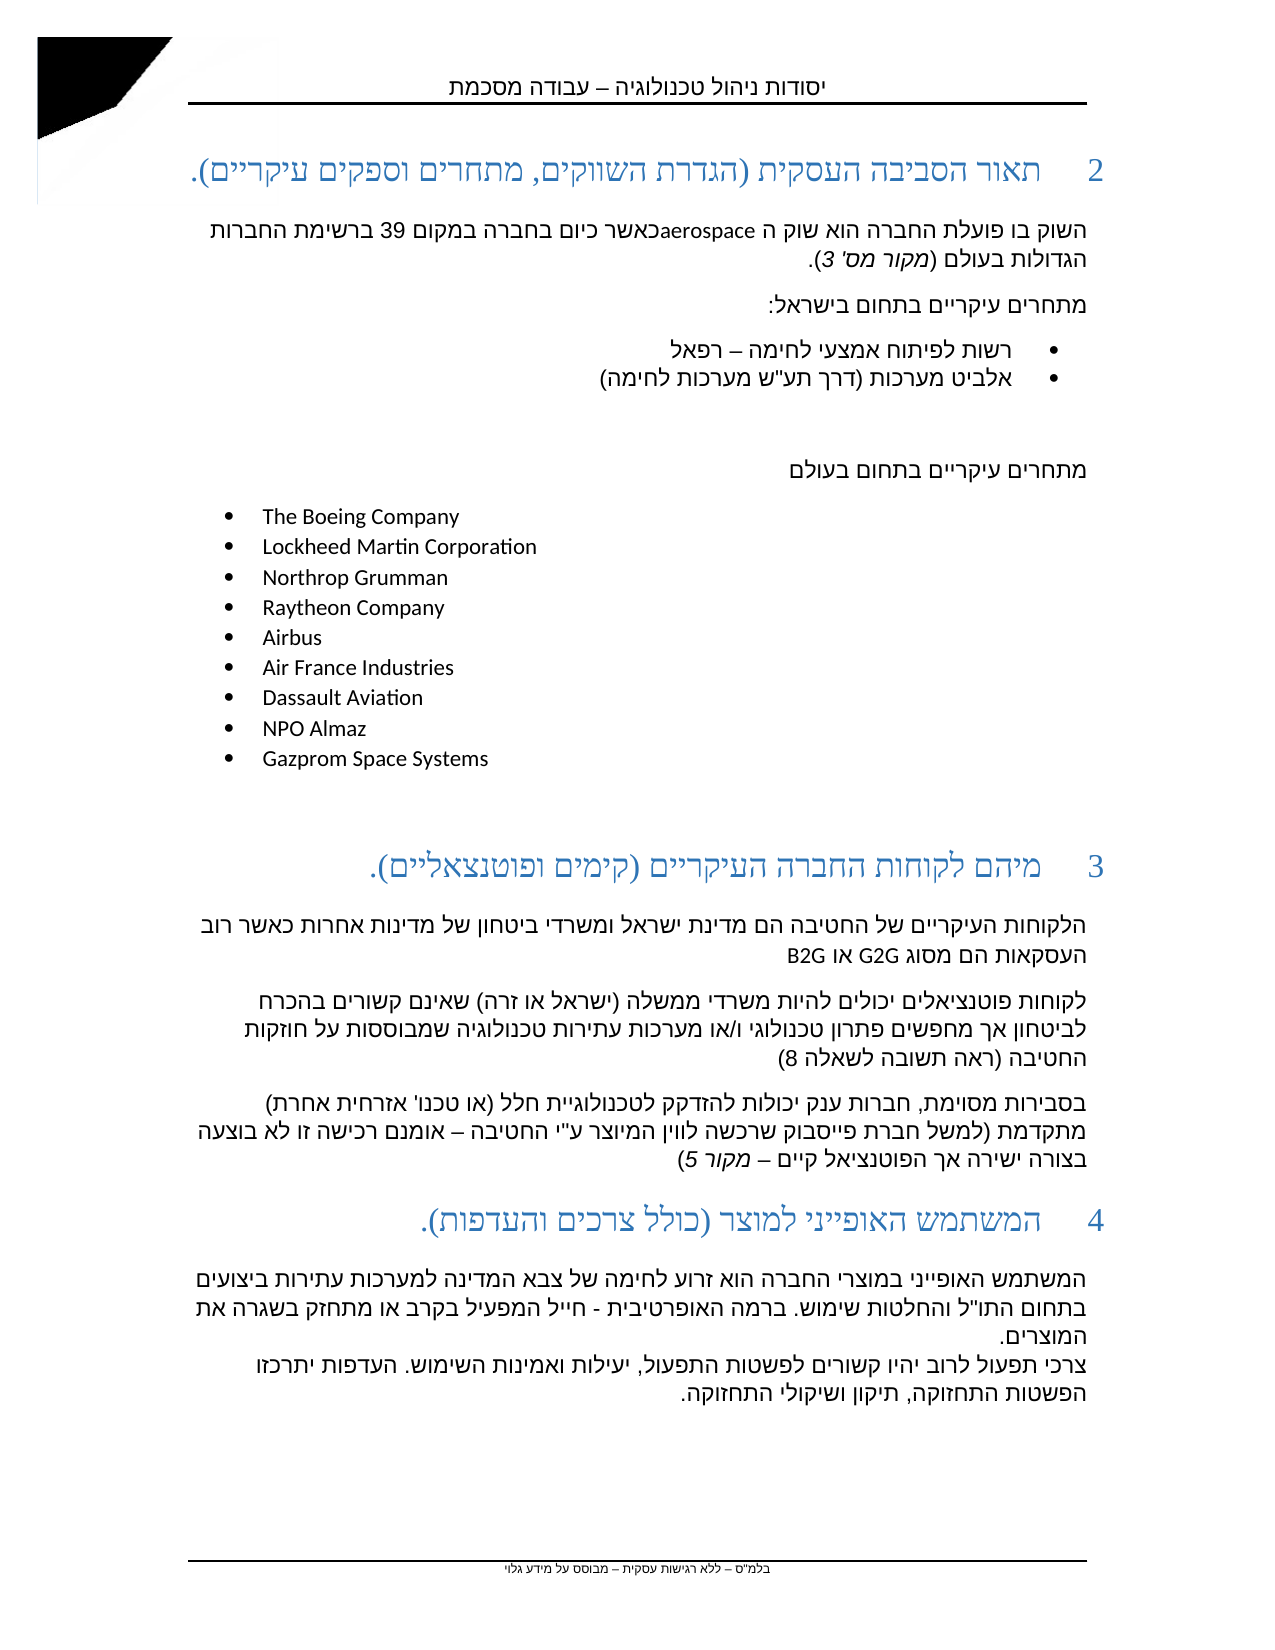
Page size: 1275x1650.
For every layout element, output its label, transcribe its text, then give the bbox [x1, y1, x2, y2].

list NPO Almaz [225, 714, 1087, 742]
text מתחרים עיקריים בתחום בעולם [187, 457, 1087, 483]
list Air France Industries [225, 653, 1087, 681]
picture [37, 37, 279, 206]
text השוק בו פועלת החברה הוא שוק ה aerospaceכאשר כיום בחברה במקום 39 ברשימת החברות הגדולות בעולם (מקור מס' ‏3). [187, 216, 1087, 273]
list Gazprom Space Systems [225, 744, 1087, 772]
list אלביט מערכות (דרך תע"ש מערכות לחימה) [187, 365, 1050, 391]
list Lockheed Martin Corporation [225, 532, 1087, 560]
text המשתמש האופייני במוצרי החברה הוא זרוע לחימה של צבא המדינה למערכות עתירות ביצועים בתחום התו"ל והחלטות שימוש. ברמה האופרטיבית - חייל המפעיל בקרב או מתחזק בשגרה את המוצרים. צרכי תפעול לרוב יהיו קשורים לפשטות התפעול, יעילות ואמינות השימוש. העדפות יתרכזו הפשטות התחזוקה, תיקון ושיקולי התחזוקה. [187, 1266, 1087, 1406]
subtitle המשתמש האופייני למוצר (כולל צרכים והעדפות). [187, 1200, 1087, 1238]
subtitle תאור הסביבה העסקית (הגדרת השווקים, מתחרים וספקים עיקריים). [187, 150, 1087, 188]
list Northrop Grumman [225, 563, 1087, 591]
list רשות לפיתוח אמצעי לחימה – רפאל [187, 337, 1050, 363]
text לקוחות פוטנציאלים יכולים להיות משרדי ממשלה (ישראל או זרה) שאינם קשורים בהכרח לביטחון אך מחפשים פתרון טכנולוגי ו/או מערכות עתירות טכנולוגיה שמבוססות על חוזקות החטיבה (ראה תשובה לשאלה 8) [187, 988, 1087, 1071]
list Dassault Aviation [225, 683, 1087, 711]
text הלקוחות העיקריים של החטיבה הם מדינת ישראל ומשרדי ביטחון של מדינות אחרות כאשר רוב העסקאות הם מסוג G2G או B2G [187, 912, 1087, 969]
subtitle מיהם לקוחות החברה העיקריים (קימים ופוטנצאליים). [187, 846, 1087, 884]
list Raytheon Company [225, 593, 1087, 621]
list Airbus [225, 623, 1087, 651]
text מתחרים עיקריים בתחום בישראל: [187, 292, 1087, 318]
list The Boeing Company [225, 502, 1087, 530]
text בסבירות מסוימת, חברות ענק יכולות להזדקק לטכנולוגיית חלל (או טכנו' אזרחית אחרת) מתקדמת (למשל חברת פייסבוק שרכשה לווין המיוצר ע"י החטיבה – אומנם רכישה זו לא בוצעה בצורה ישירה אך הפוטנציאל קיים – מקור ‏5) [187, 1089, 1087, 1173]
